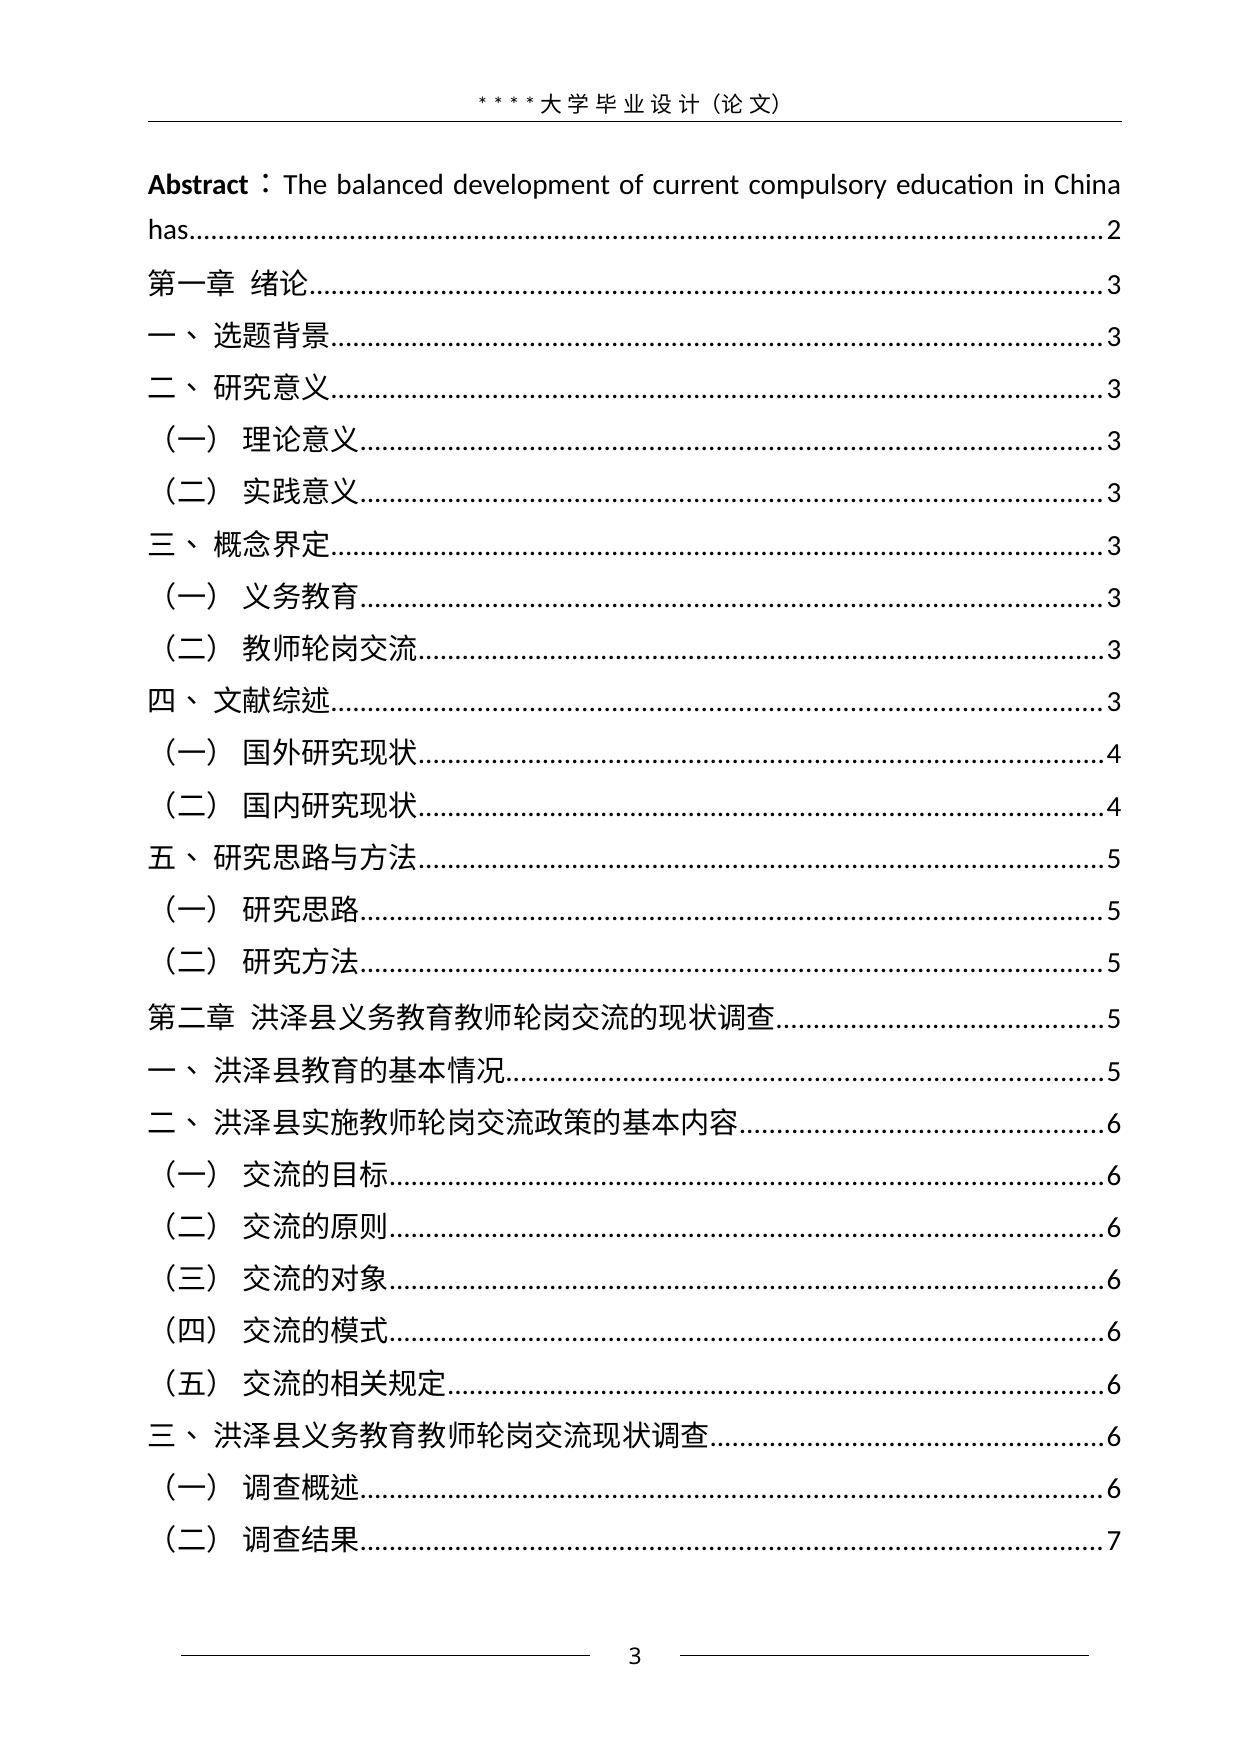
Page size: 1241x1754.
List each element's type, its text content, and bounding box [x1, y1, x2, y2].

text （一） 调查概述 6 [148, 1467, 1122, 1507]
text 四、 文献综述 3 [148, 680, 1122, 720]
text 二、 洪泽县实施教师轮岗交流政策的基本内容 6 [148, 1102, 1122, 1142]
text 第一章 绪论 3 [148, 259, 1122, 303]
text （四） 交流的模式 6 [148, 1311, 1122, 1350]
text 第二章 洪泽县义务教育教师轮岗交流的现状调查 5 [148, 993, 1122, 1037]
text Abstract：The balanced development of current compulsory education in China has 2 [148, 159, 1122, 246]
text （一） 义务教育 3 [148, 576, 1122, 616]
text 三、 概念界定 3 [148, 524, 1122, 563]
text （一） 国外研究现状 4 [148, 733, 1122, 772]
text （五） 交流的相关规定 6 [148, 1363, 1122, 1403]
text 五、 研究思路与方法 5 [148, 837, 1122, 877]
text （一） 理论意义 3 [148, 419, 1122, 459]
text （二） 国内研究现状 4 [148, 785, 1122, 824]
text （一） 研究思路 5 [148, 889, 1122, 929]
text 二、 研究意义 3 [148, 367, 1122, 407]
text 一、 选题背景 3 [148, 315, 1122, 355]
text （二） 教师轮岗交流 3 [148, 628, 1122, 668]
text 一、 洪泽县教育的基本情况 5 [148, 1050, 1122, 1089]
text （二） 调查结果 7 [148, 1519, 1122, 1559]
text （二） 研究方法 5 [148, 941, 1122, 981]
text （三） 交流的对象 6 [148, 1258, 1122, 1298]
text （二） 交流的原则 6 [148, 1206, 1122, 1246]
text （一） 交流的目标 6 [148, 1154, 1122, 1194]
text 三、 洪泽县义务教育教师轮岗交流现状调查 6 [148, 1415, 1122, 1455]
text （二） 实践意义 3 [148, 472, 1122, 511]
